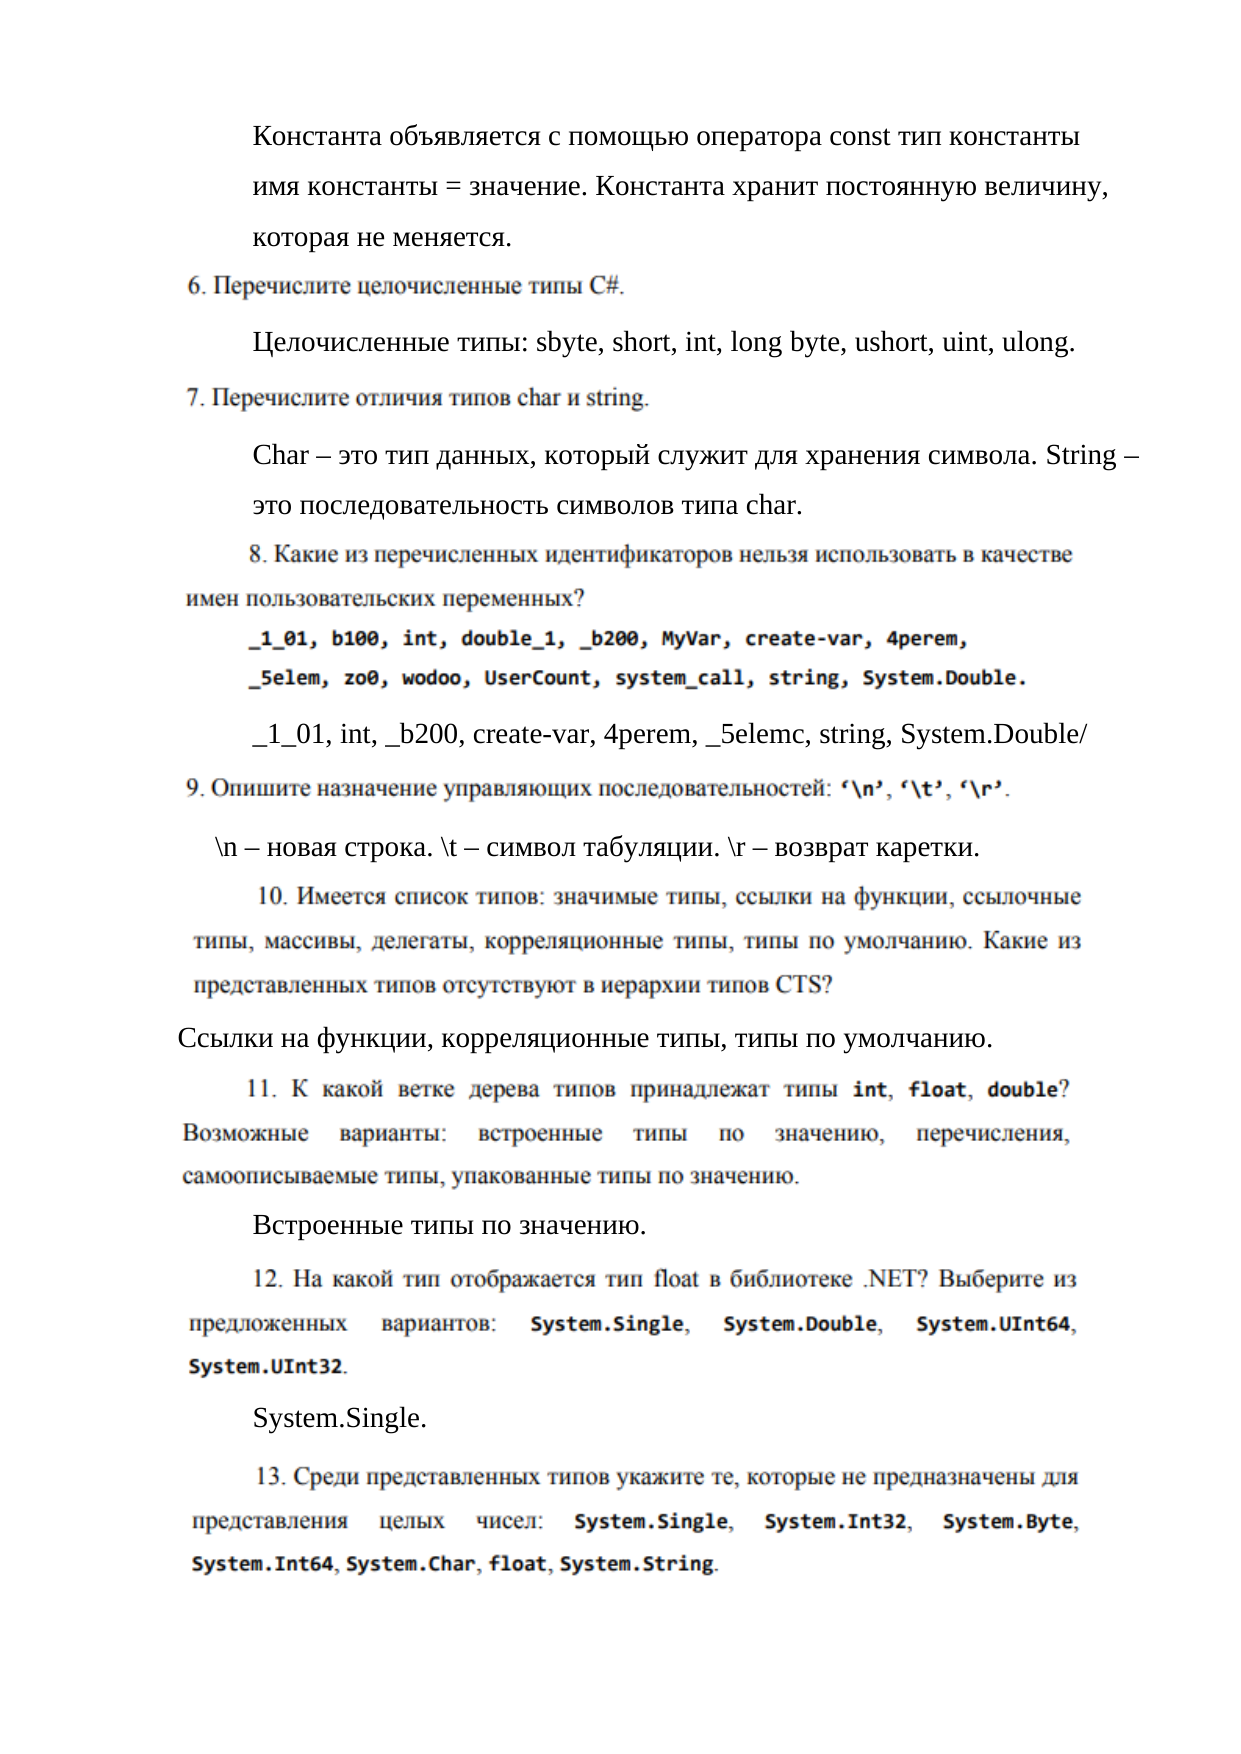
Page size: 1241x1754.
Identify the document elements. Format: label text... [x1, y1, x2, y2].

text _1_01, int, _b200, create-var, 4perem, _5elemc, string, System.Double/ [252, 716, 1152, 750]
text Константа объявляется с помощью оператора const тип константы имя константы = значение. Константа хранит постоянную величину, которая не меняется. [252, 118, 1152, 252]
text System.Single. [252, 1400, 1152, 1433]
picture [177, 1257, 1092, 1386]
picture [177, 374, 673, 423]
text Char – это тип данных, который служит для хранения символа. String – это последовательность символов типа char. [252, 437, 1152, 521]
picture [177, 879, 1098, 1007]
picture [177, 269, 646, 310]
text Ссылки на функции, корреляционные типы, типы по умолчанию. [177, 1021, 1152, 1054]
text Целочисленные типы: sbyte, short, int, long byte, ushort, uint, ulong. [252, 324, 1152, 358]
picture [177, 537, 1106, 702]
picture [177, 766, 1028, 815]
picture [177, 1450, 1106, 1599]
text Встроенные типы по значению. [252, 1207, 1152, 1241]
text \n – новая строка. \t – символ табуляции. \r – возврат каретки. [215, 829, 1152, 863]
picture [177, 1071, 1079, 1193]
